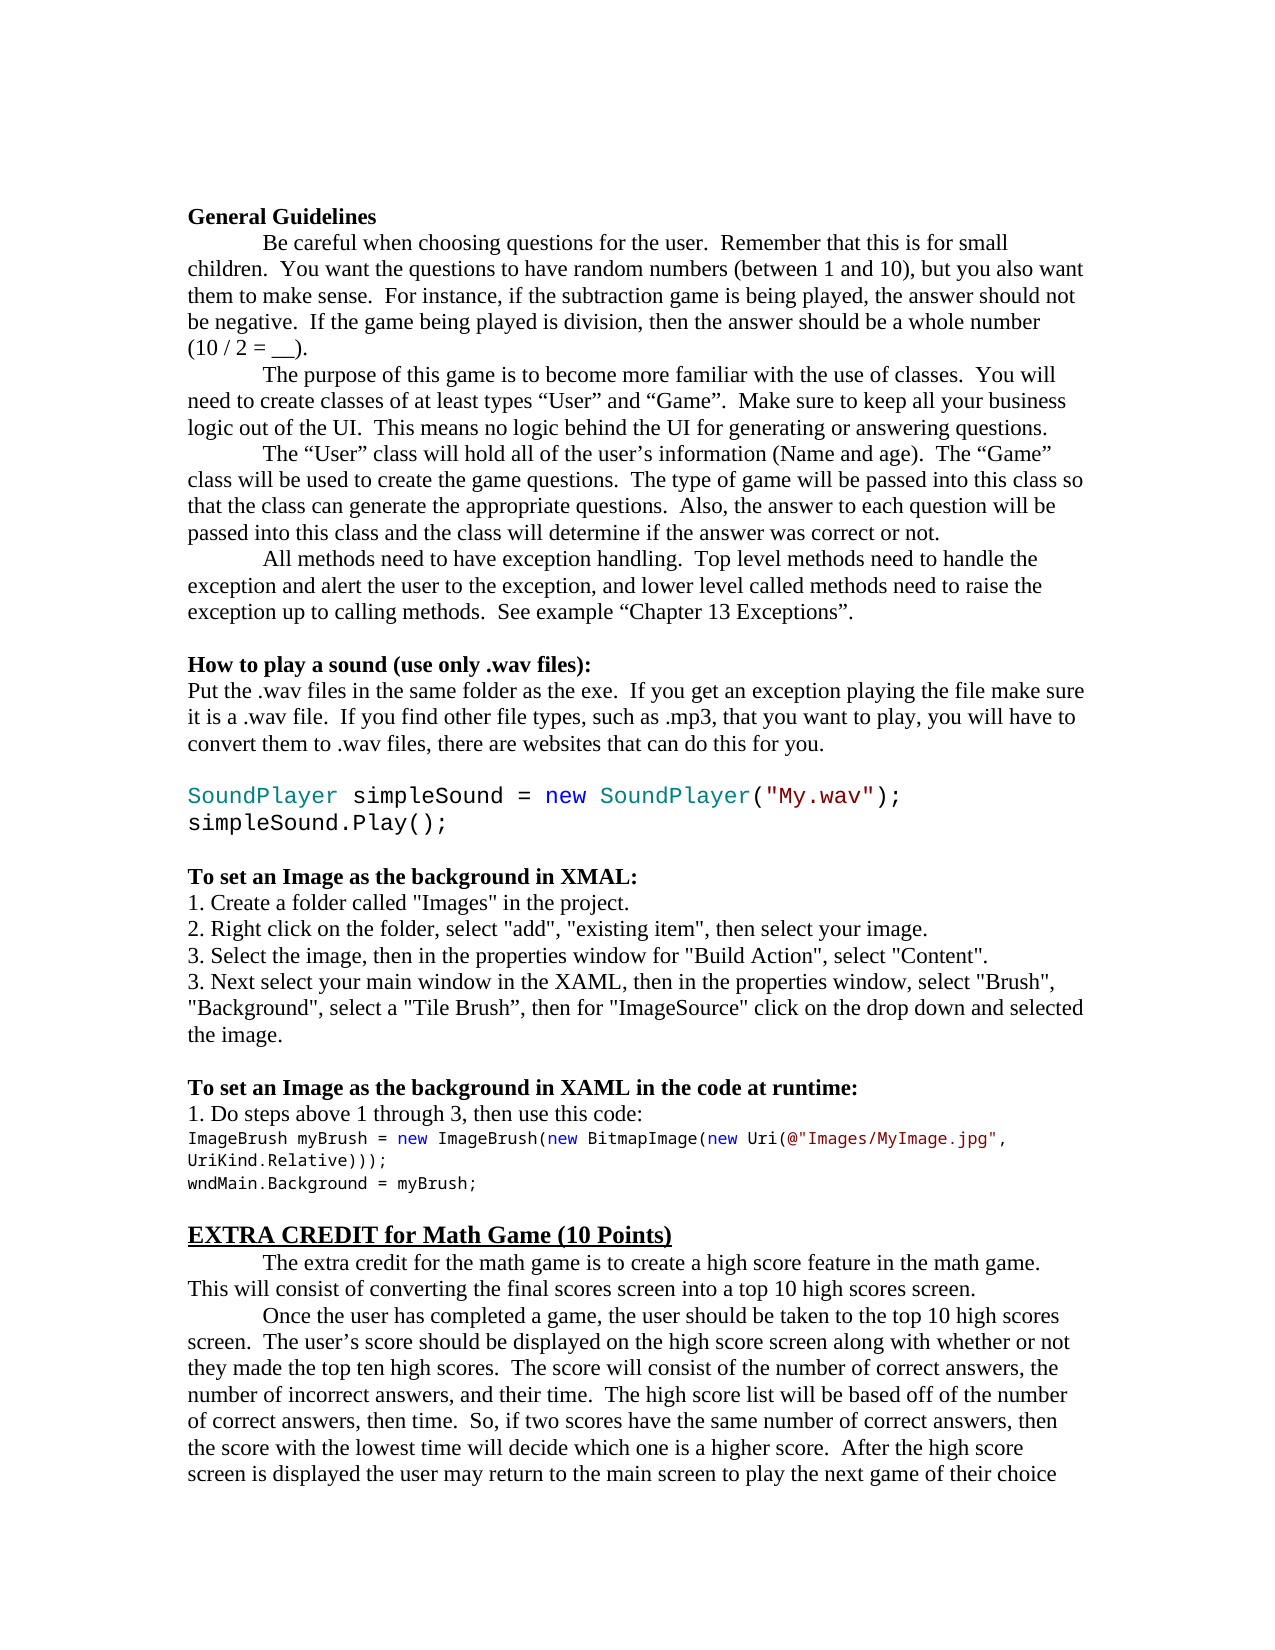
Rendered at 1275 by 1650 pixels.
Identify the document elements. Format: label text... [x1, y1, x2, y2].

text wndMain.Background = myBrush; [187, 1172, 1087, 1194]
text 1. Create a folder called "Images" in the project. [187, 889, 1087, 915]
text Be careful when choosing questions for the user. Remember that this is for small children. You want the questions to have random numbers (between 1 and 10), but you also want them to make sense. For instance, if the subtraction game is being played, the answer should not be negative. If the game being played is division, then the answer should be a whole number (10 / 2 = __). [187, 229, 1087, 361]
text 2. Right click on the folder, select "add", "existing item", then select your image. [187, 915, 1087, 942]
text EXTRA CREDIT for Math Game (10 Points) [187, 1220, 1087, 1249]
text How to play a sound (use only .wav files): [187, 651, 1087, 677]
text Once the user has completed a game, the user should be taken to the top 10 high scores screen. The user’s score should be displayed on the high score screen along with whether or not they made the top ten high scores. The score will consist of the number of correct answers, the number of incorrect answers, and their time. The high score list will be based off of the number of correct answers, then time. So, if two scores have the same number of correct answers, then the score with the lowest time will decide which one is a higher score. After the high score screen is displayed the user may return to the main screen to play the next game of their choice [187, 1302, 1087, 1486]
text simpleSound.Play(); [187, 811, 1087, 837]
text 3. Select the image, then in the properties window for "Build Action", select "Content". [187, 942, 1087, 968]
text The extra credit for the math game is to create a high score feature in the math game. This will consist of converting the final scores screen into a top 10 high scores screen. [187, 1249, 1087, 1302]
text To set an Image as the background in XAML in the code at runtime: [187, 1073, 1087, 1100]
text General Guidelines [187, 203, 1087, 229]
text To set an Image as the background in XMAL: [187, 863, 1087, 889]
text All methods need to have exception handling. Top level methods need to handle the exception and alert the user to the exception, and lower level called methods need to raise the exception up to calling methods. See example “Chapter 13 Exceptions”. [187, 545, 1087, 624]
text 3. Next select your main window in the XAML, then in the properties window, select "Brush", "Background", select a "Tile Brush”, then for "ImageSource" click on the drop down and selected the image. [187, 968, 1087, 1047]
text The purpose of this game is to become more familiar with the use of classes. You will need to create classes of at least types “User” and “Game”. Make sure to keep all your business logic out of the UI. This means no logic behind the UI for generating or answering questions. [187, 361, 1087, 440]
text The “User” class will hold all of the user’s information (Name and age). The “Game” class will be used to create the game questions. The type of game will be passed into this class so that the class can generate the appropriate questions. Also, the answer to each question will be passed into this class and the class will determine if the answer was correct or not. [187, 440, 1087, 545]
text ImageBrush myBrush = new ImageBrush(new BitmapImage(new Uri(@"Images/MyImage.jpg", UriKind.Relative))); [187, 1126, 1087, 1172]
text 1. Do steps above 1 through 3, then use this code: [187, 1100, 1087, 1126]
text SoundPlayer simpleSound = new SoundPlayer("My.wav"); [187, 785, 1087, 811]
text Put the .wav files in the same folder as the exe. If you get an exception playing the file make sure it is a .wav file. If you find other file types, such as .mp3, that you want to play, you will have to convert them to .wav files, there are websites that can do this for you. [187, 677, 1087, 756]
